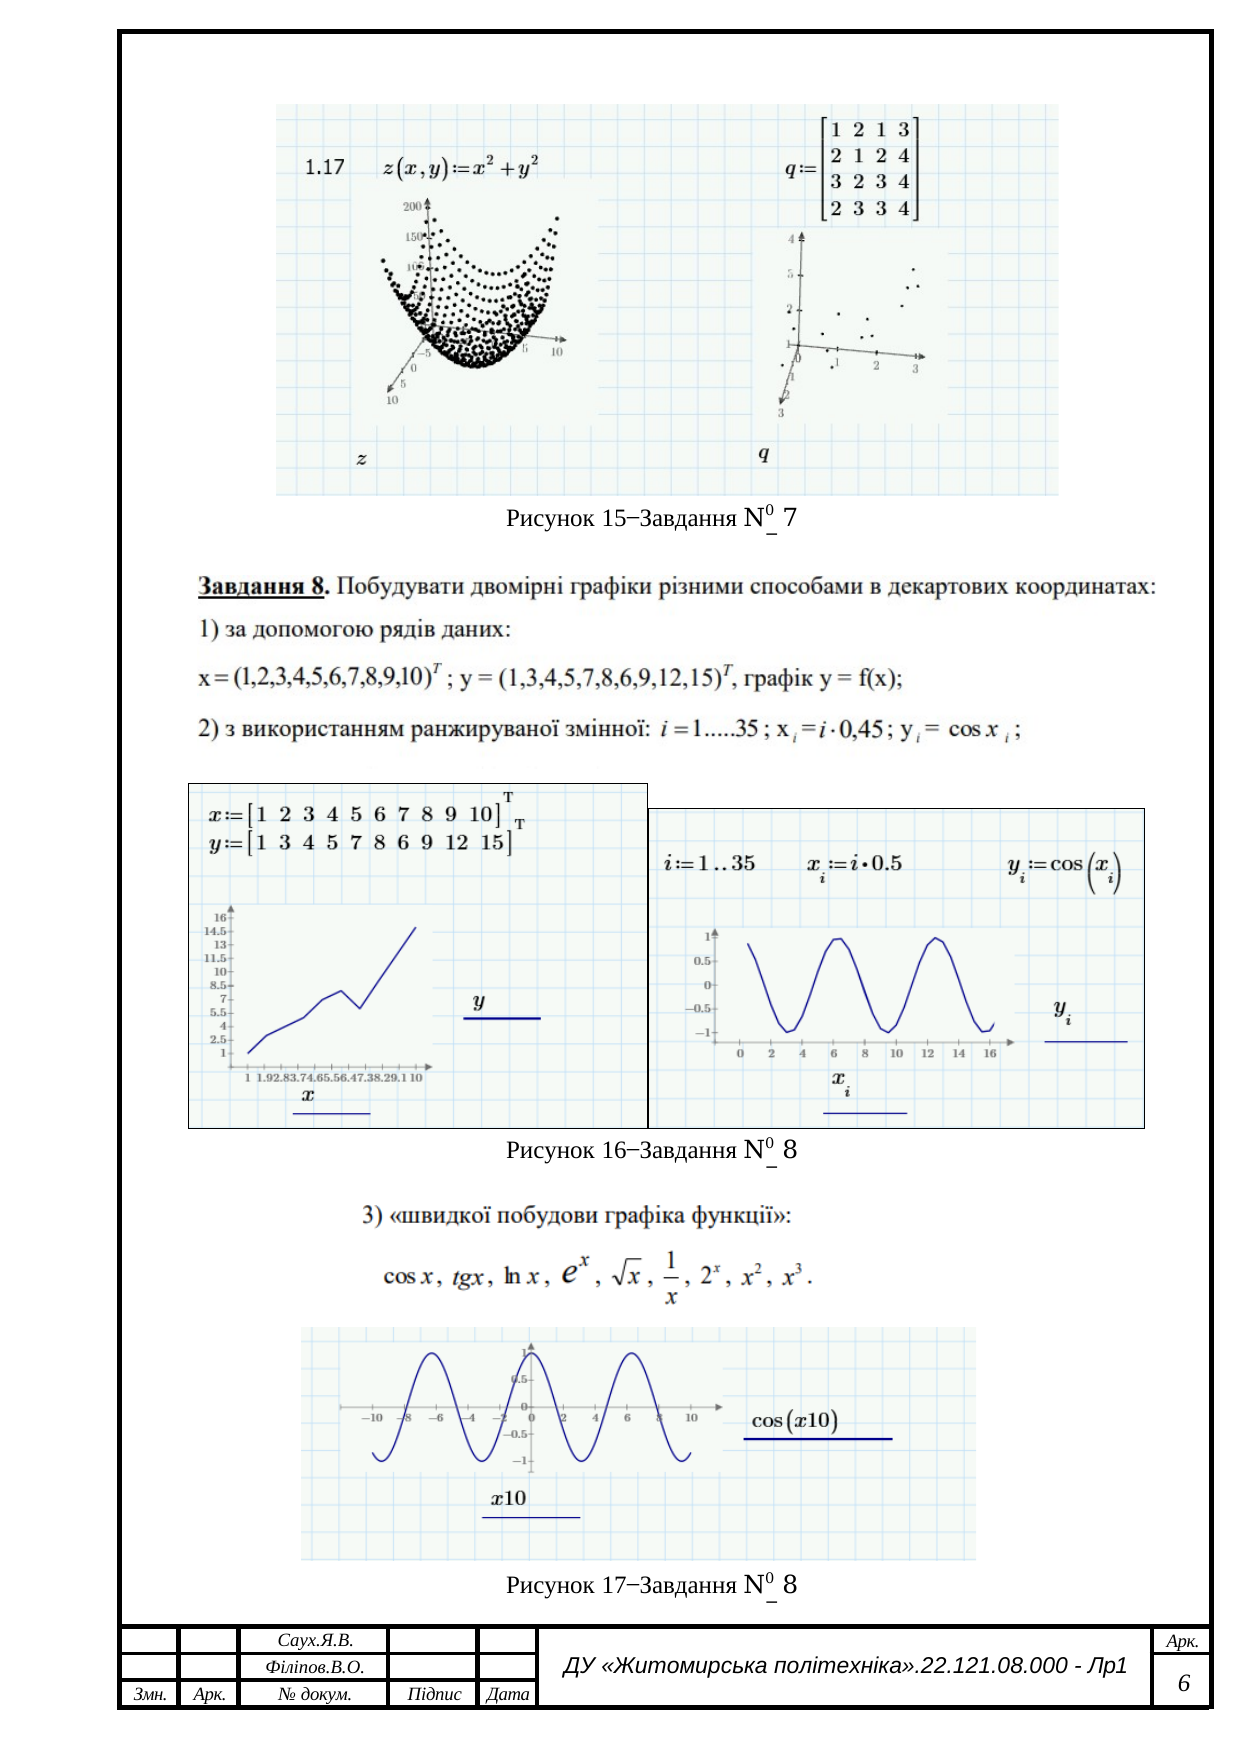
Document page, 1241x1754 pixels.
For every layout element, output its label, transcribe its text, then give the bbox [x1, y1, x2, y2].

picture [197, 575, 1156, 769]
table_cell [390, 1655, 475, 1677]
table_cell Філіпов.В.О. [241, 1655, 386, 1677]
table_header Рисунок 15 ̶ Завдання N0 7 − Рисунок 16 ̶ Завдання N0 8 − Рисунок 17 ̶ Завдання N0 8 − [122, 34, 1209, 1624]
table_cell [390, 1629, 475, 1652]
table_cell [181, 1655, 236, 1677]
table_cell Арк. [181, 1682, 236, 1705]
picture [362, 1205, 813, 1305]
table_cell [480, 1629, 535, 1652]
table_cell [181, 1629, 236, 1652]
table_cell Дата [480, 1682, 535, 1705]
table_cell Саух.Я.В. [241, 1629, 386, 1652]
picture [301, 1327, 977, 1561]
table_cell № докум. [241, 1682, 386, 1705]
table_cell Арк. [1154, 1629, 1209, 1652]
table_cell ДУ «Житомирська політехніка».22.121.08.000 - Лр1 [539, 1629, 1150, 1705]
table_cell Змн. [122, 1682, 176, 1705]
table_cell [122, 1629, 176, 1652]
picture [276, 104, 1059, 496]
table_cell [480, 1655, 535, 1677]
table_cell [122, 1655, 176, 1677]
table_cell 6 [1154, 1655, 1209, 1705]
table_cell Підпис [390, 1682, 475, 1705]
